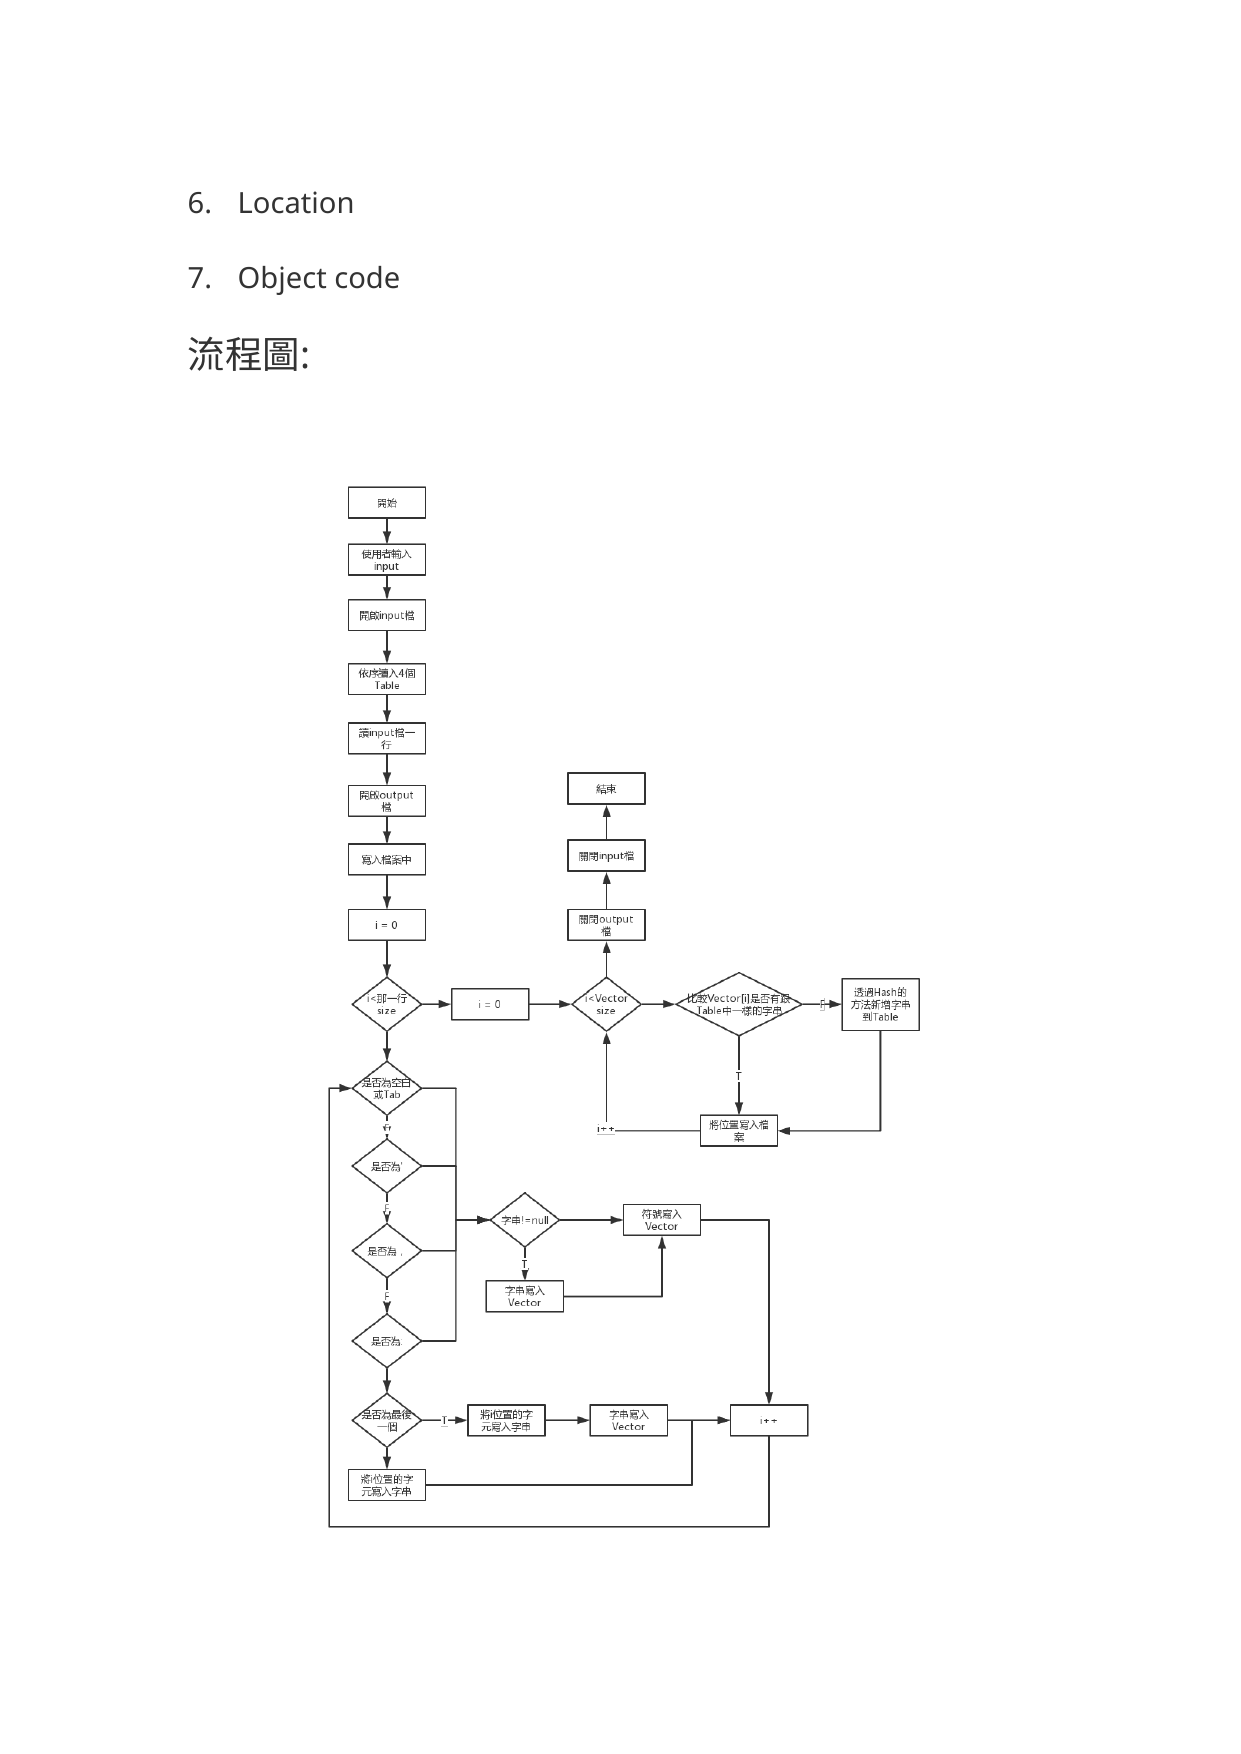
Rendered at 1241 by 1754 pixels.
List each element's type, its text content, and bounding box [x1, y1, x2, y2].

text 流程圖: [187, 314, 1053, 389]
picture [187, 389, 966, 1574]
list Object code [187, 239, 1053, 314]
list Location [187, 164, 1053, 239]
